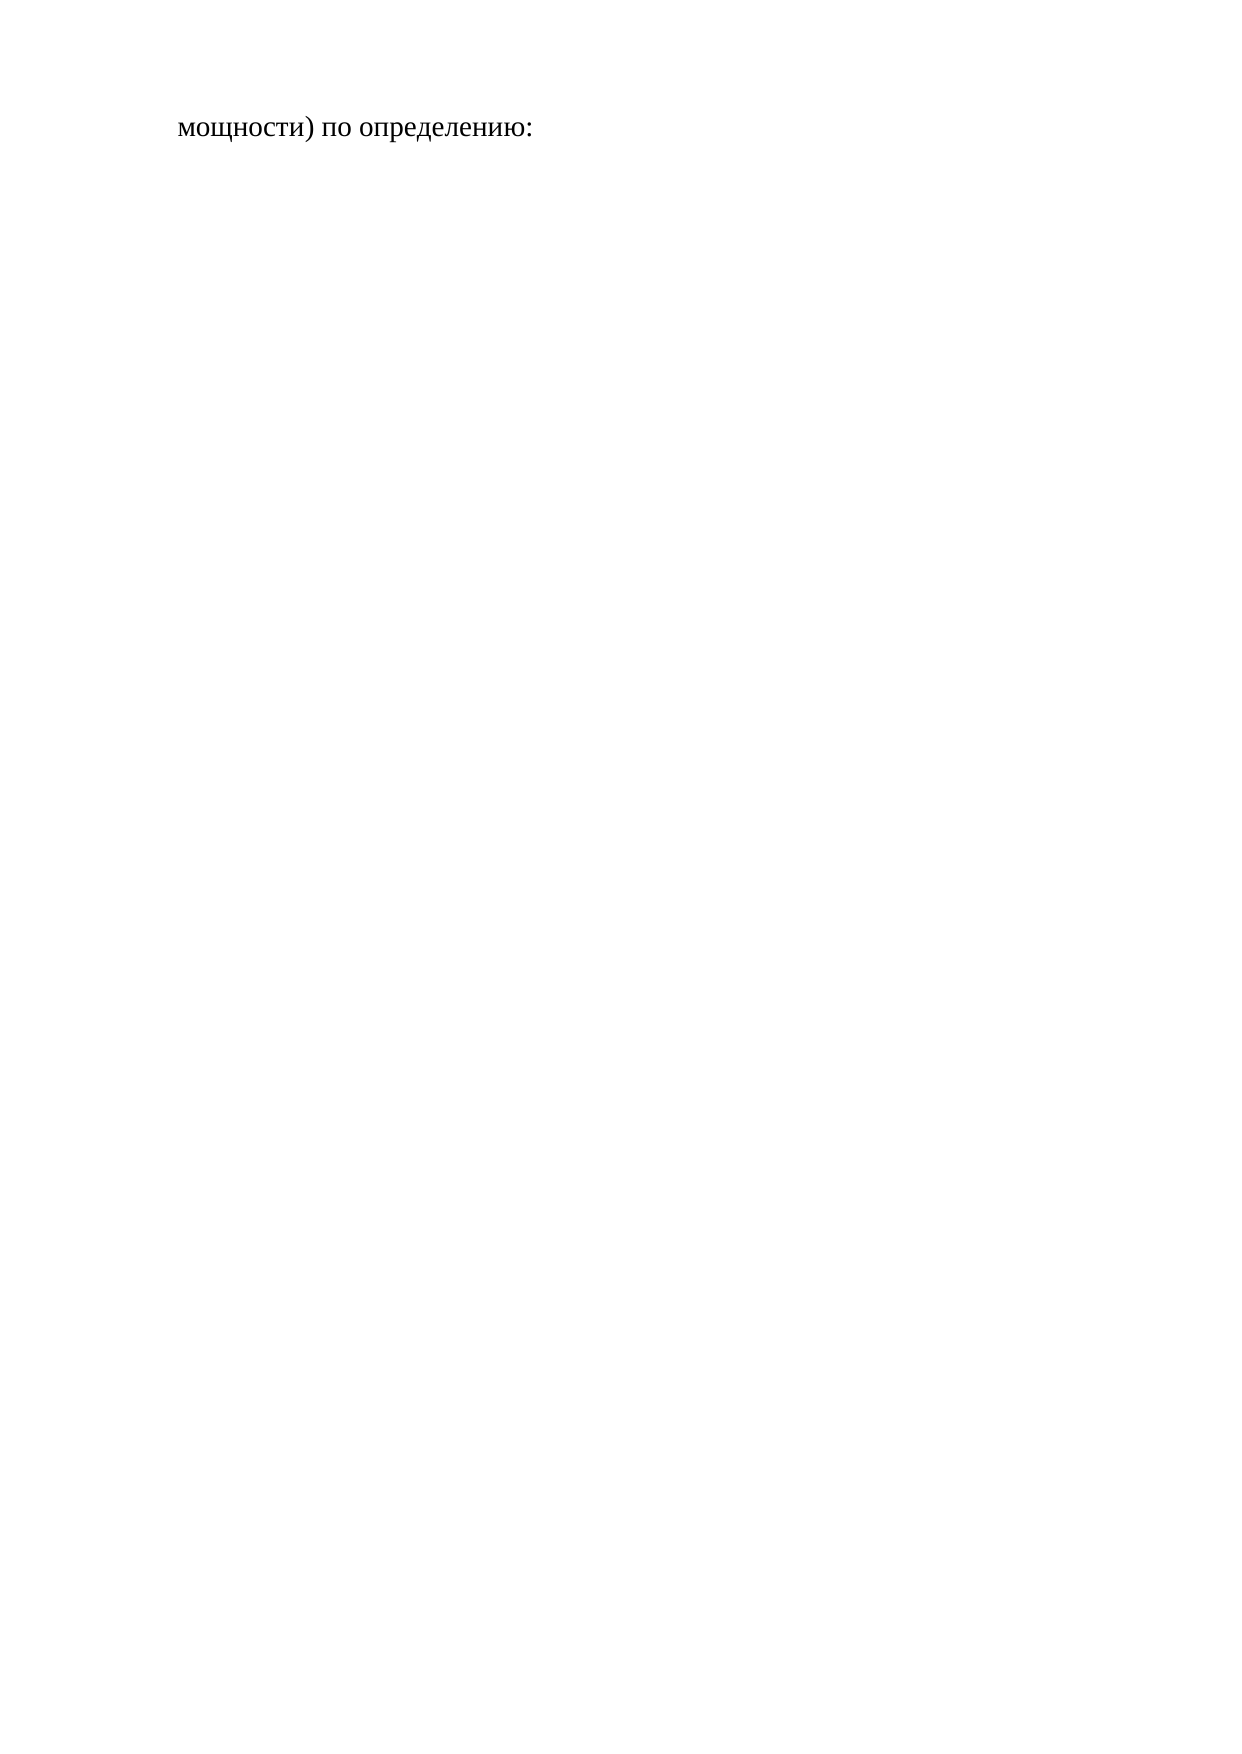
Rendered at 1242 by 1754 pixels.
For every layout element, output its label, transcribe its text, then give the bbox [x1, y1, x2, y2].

text мощности) по определению: [177, 110, 1137, 143]
